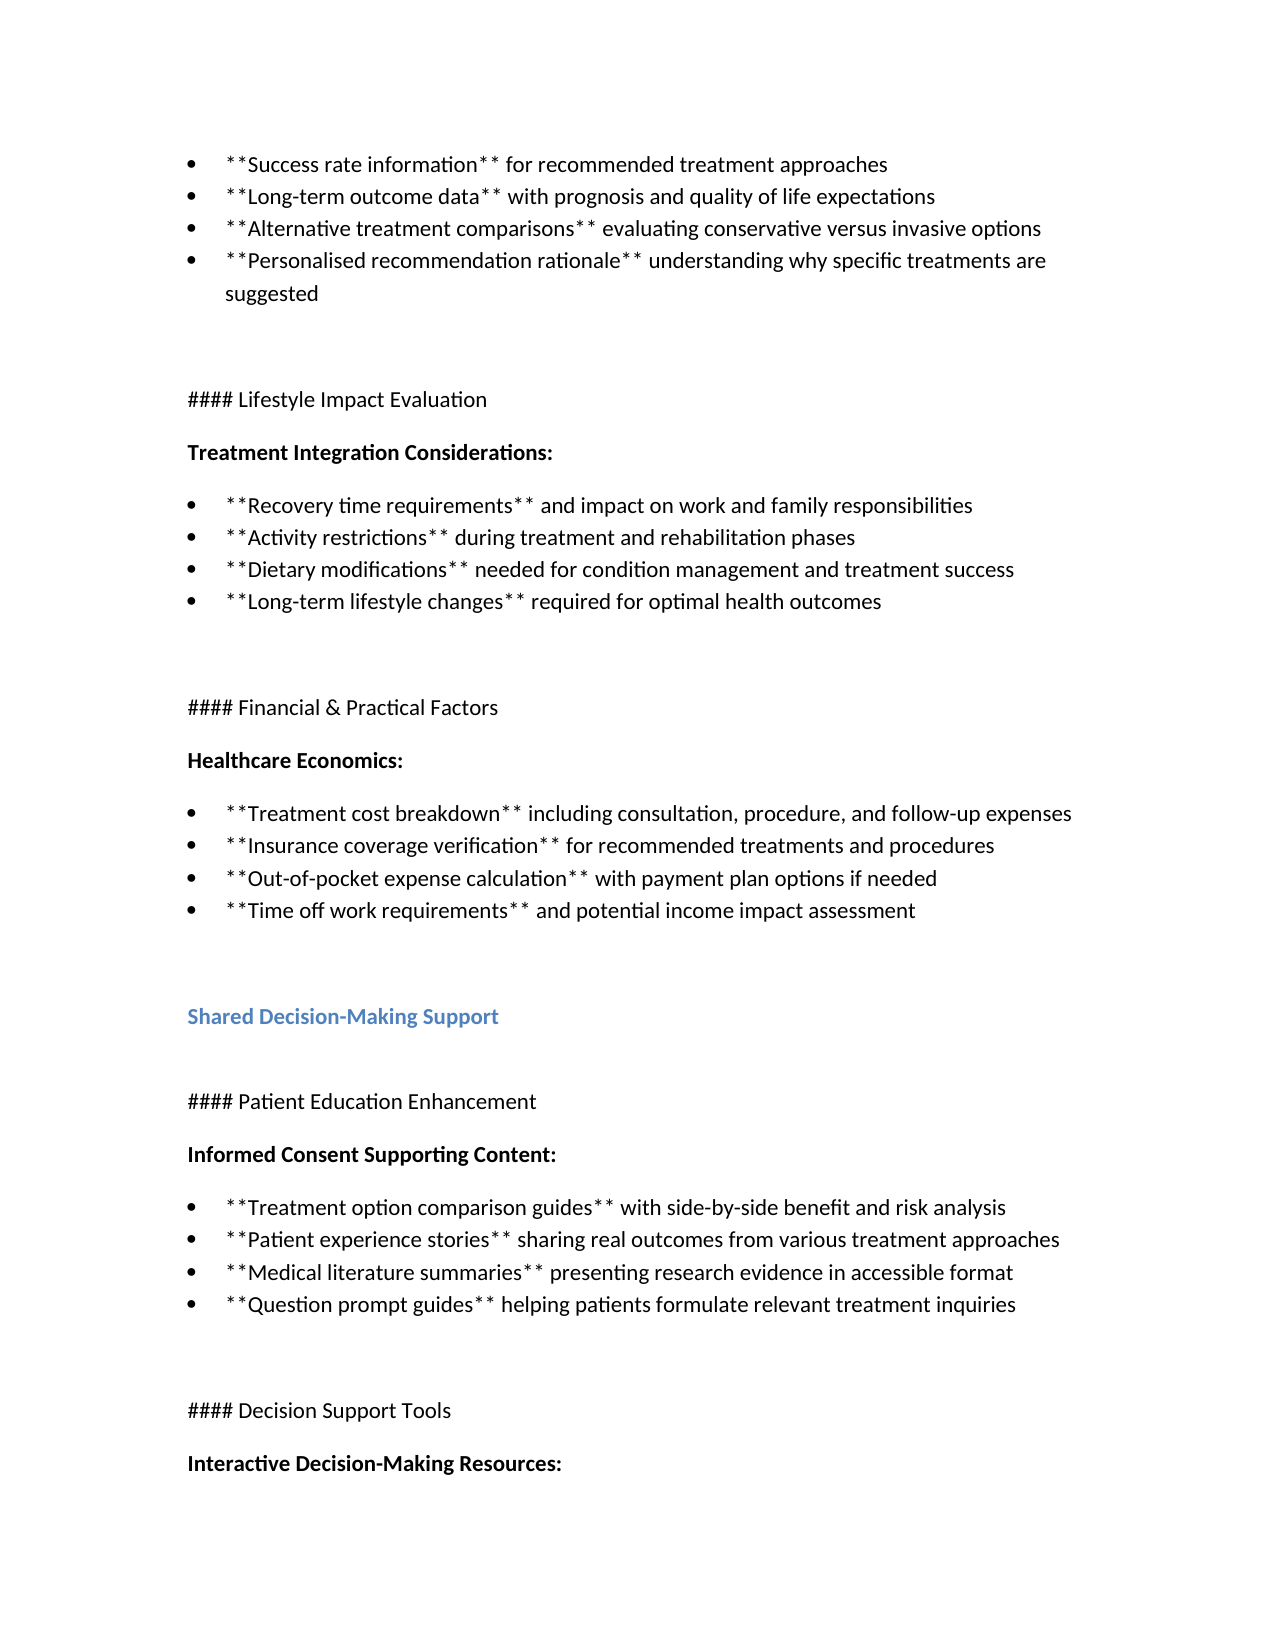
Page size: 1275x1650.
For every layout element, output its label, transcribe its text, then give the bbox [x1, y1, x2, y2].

text #### Patient Education Enhancement [187, 1087, 1087, 1115]
text Informed Consent Supporting Content: [187, 1140, 1087, 1168]
list **Question prompt guides** helping patients formulate relevant treatment inquiries [187, 1290, 1087, 1318]
text Treatment Integration Considerations: [187, 438, 1087, 466]
list **Treatment cost breakdown** including consultation, procedure, and follow-up expenses [187, 799, 1087, 827]
subtitle Shared Decision-Making Support [187, 1002, 1087, 1030]
list **Time off work requirements** and potential income impact assessment [187, 896, 1087, 924]
list **Treatment option comparison guides** with side-by-side benefit and risk analysis [187, 1193, 1087, 1221]
text Interactive Decision-Making Resources: [187, 1449, 1087, 1477]
list **Alternative treatment comparisons** evaluating conservative versus invasive options [187, 214, 1087, 242]
list **Out-of-pocket expense calculation** with payment plan options if needed [187, 864, 1087, 892]
text #### Lifestyle Impact Evaluation [187, 385, 1087, 413]
text #### Decision Support Tools [187, 1396, 1087, 1424]
list **Medical literature summaries** presenting research evidence in accessible format [187, 1258, 1087, 1286]
list **Long-term lifestyle changes** required for optimal health outcomes [187, 587, 1087, 615]
text Healthcare Economics: [187, 746, 1087, 774]
list **Personalised recommendation rationale** understanding why specific treatments are suggested [187, 247, 1087, 307]
list **Recovery time requirements** and impact on work and family responsibilities [187, 491, 1087, 519]
list **Dietary modifications** needed for condition management and treatment success [187, 555, 1087, 583]
list **Patient experience stories** sharing real outcomes from various treatment approaches [187, 1226, 1087, 1253]
list **Insurance coverage verification** for recommended treatments and procedures [187, 832, 1087, 860]
list **Success rate information** for recommended treatment approaches [187, 150, 1087, 178]
list **Activity restrictions** during treatment and rehabilitation phases [187, 523, 1087, 551]
text #### Financial & Practical Factors [187, 693, 1087, 721]
list **Long-term outcome data** with prognosis and quality of life expectations [187, 182, 1087, 210]
